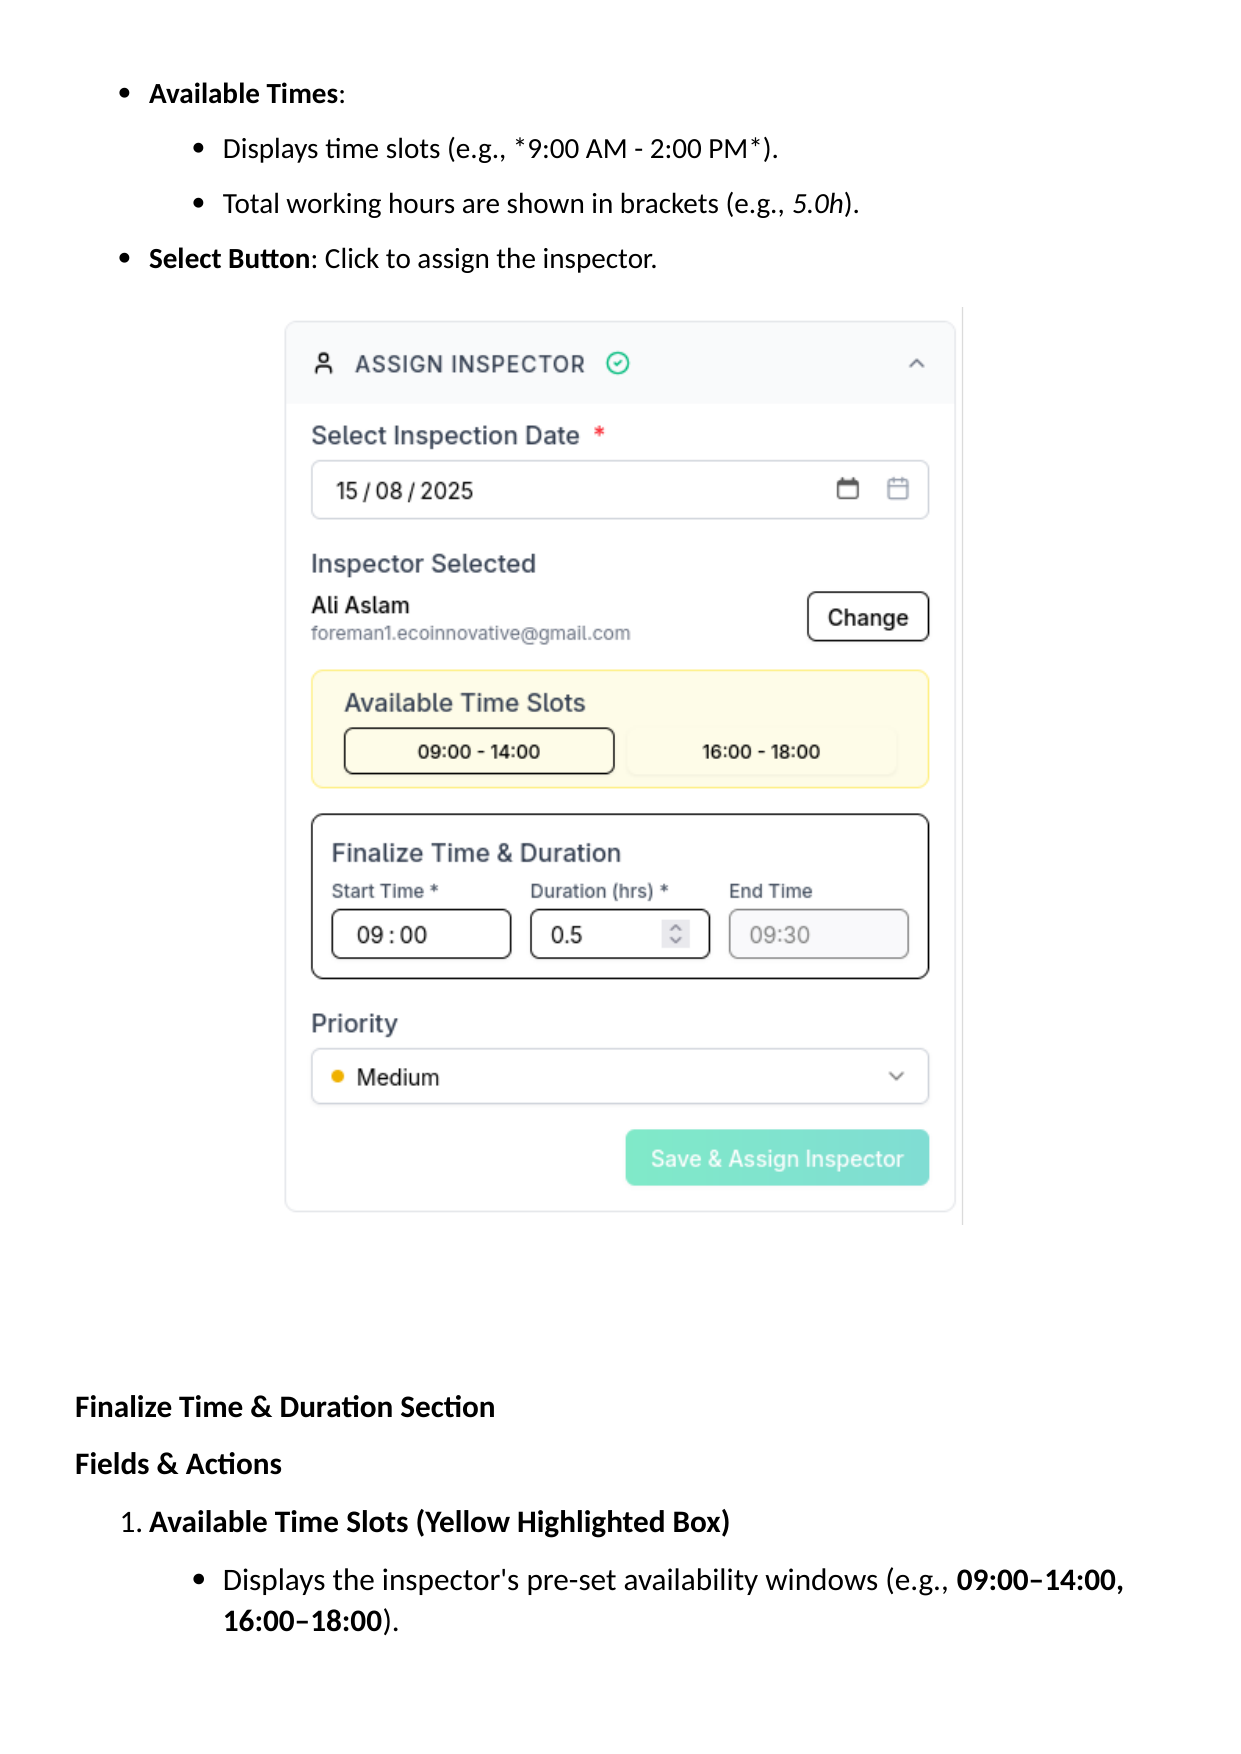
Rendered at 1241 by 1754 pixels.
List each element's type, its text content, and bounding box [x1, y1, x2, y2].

list Select Button: Click to assign the inspector. [119, 240, 1165, 276]
list Available Times: [119, 75, 1165, 111]
text Fields & Actions [75, 1444, 1165, 1483]
picture [277, 307, 964, 1225]
list Displays the inspector's pre-set availability windows (e.g., 09:00–14:00, 16:00–18:00). [193, 1560, 1165, 1639]
list Displays time slots (e.g., *9:00 AM - 2:00 PM*). [193, 130, 1165, 166]
list Available Time Slots (Yellow Highlighted Box) [119, 1502, 1165, 1540]
text Finalize Time & Duration Section [75, 1387, 1165, 1425]
list Total working hours are shown in brackets (e.g., 5.0h). [193, 185, 1165, 221]
